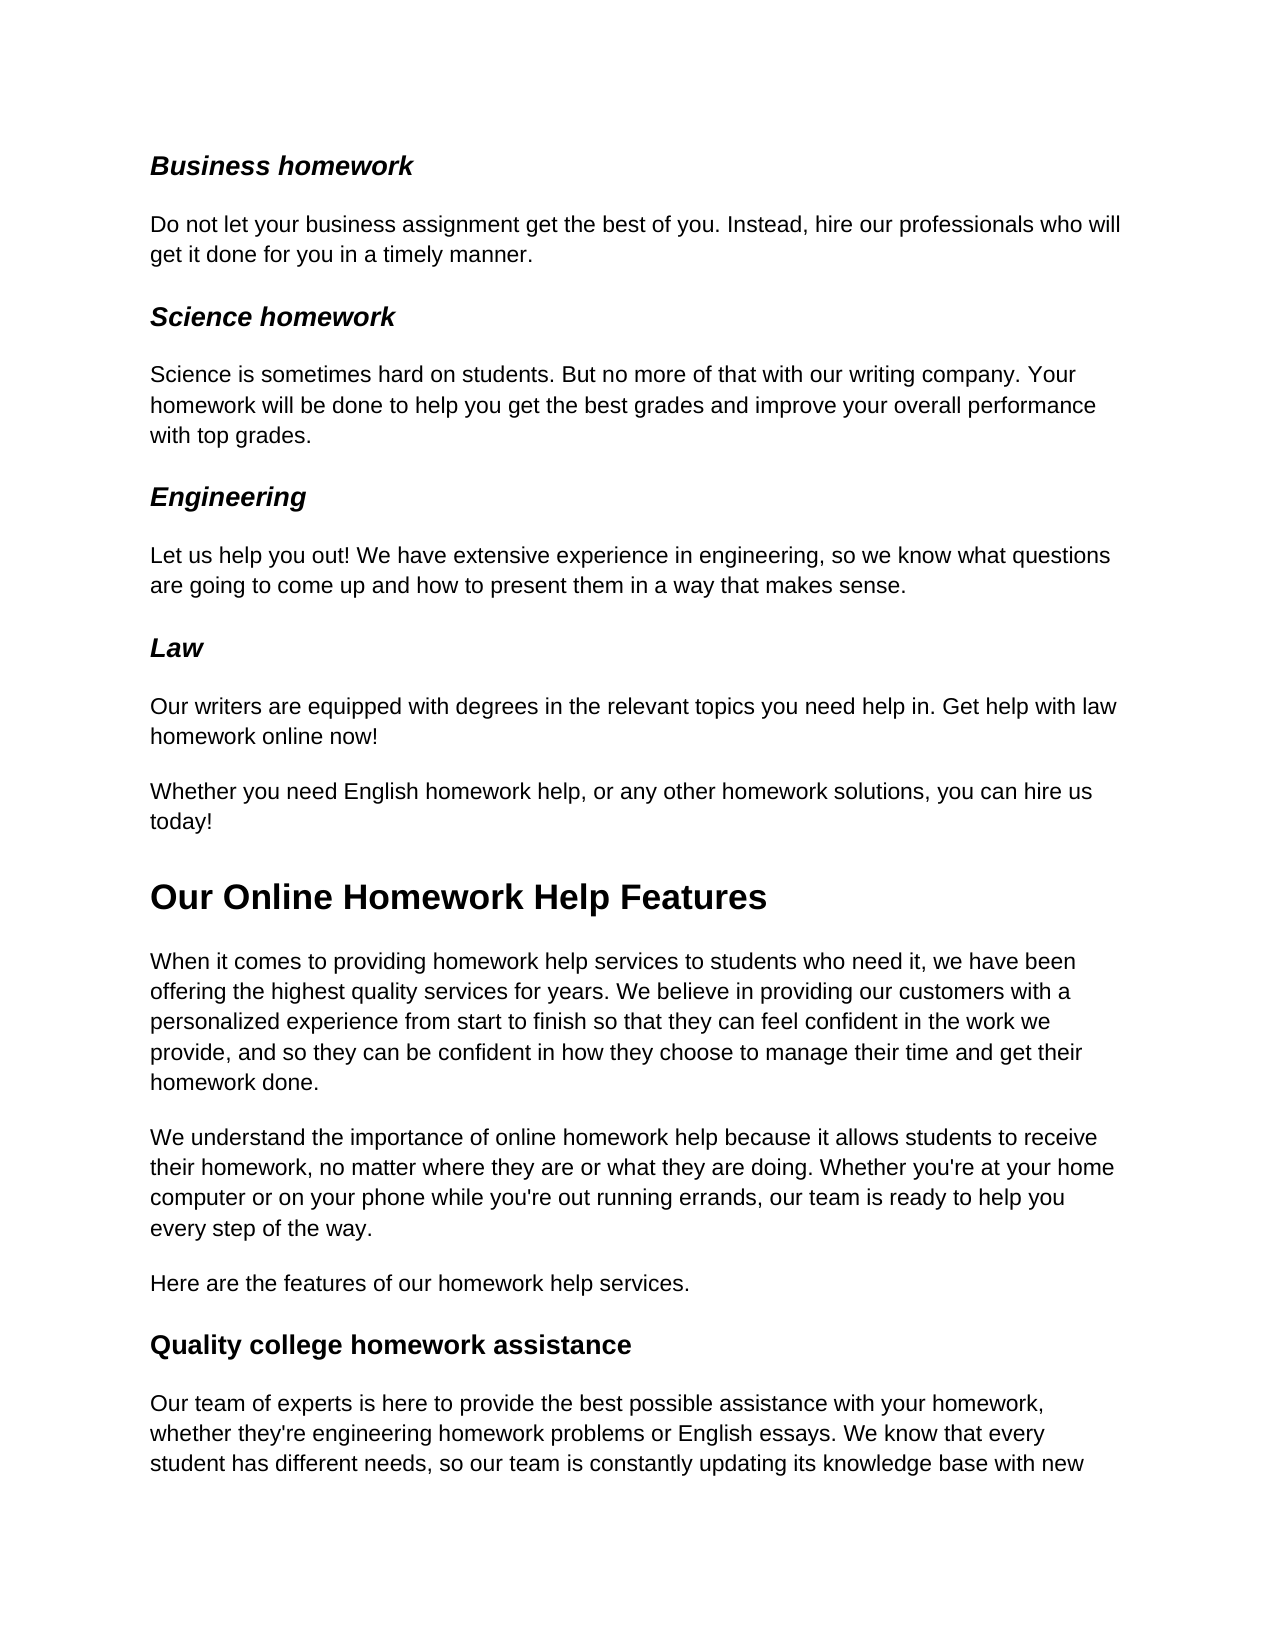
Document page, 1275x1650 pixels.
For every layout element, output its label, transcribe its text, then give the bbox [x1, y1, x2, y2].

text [150, 1390, 1125, 1477]
subtitle Our Online Homework Help Features [150, 876, 1125, 917]
subtitle Science homework [150, 301, 1125, 332]
text Science is sometimes hard on students. But no more of that with our writing company. Your homework will be done to help you get the best grades and improve your overall performance with top grades. [150, 361, 1125, 448]
text Here are the features of our homework help services. [150, 1270, 1125, 1296]
subtitle Quality college homework assistance [150, 1329, 1125, 1360]
subtitle Engineering [150, 481, 1125, 512]
subtitle Business homework [150, 150, 1125, 181]
text We understand the importance of online homework help because it allows students to receive their homework, no matter where they are or what they are doing. Whether you're at your home computer or on your phone while you're out running errands, our team is ready to help you every step of the way. [150, 1124, 1125, 1241]
text Whether you need English homework help, or any other homework solutions, you can hire us today! [150, 778, 1125, 835]
text Do not let your business assignment get the best of you. Instead, hire our professionals who will get it done for you in a timely manner. [150, 211, 1125, 267]
text Our writers are equipped with degrees in the relevant topics you need help in. Get help with law homework online now! [150, 693, 1125, 749]
subtitle Law [150, 632, 1125, 663]
text When it comes to providing homework help services to students who need it, we have been offering the highest quality services for years. We believe in providing our customers with a personalized experience from start to finish so that they can feel confident in the work we provide, and so they can be confident in how they choose to manage their time and get their homework done. [150, 948, 1125, 1095]
text Let us help you out! We have extensive experience in engineering, so we know what questions are going to come up and how to present them in a way that makes sense. [150, 542, 1125, 599]
